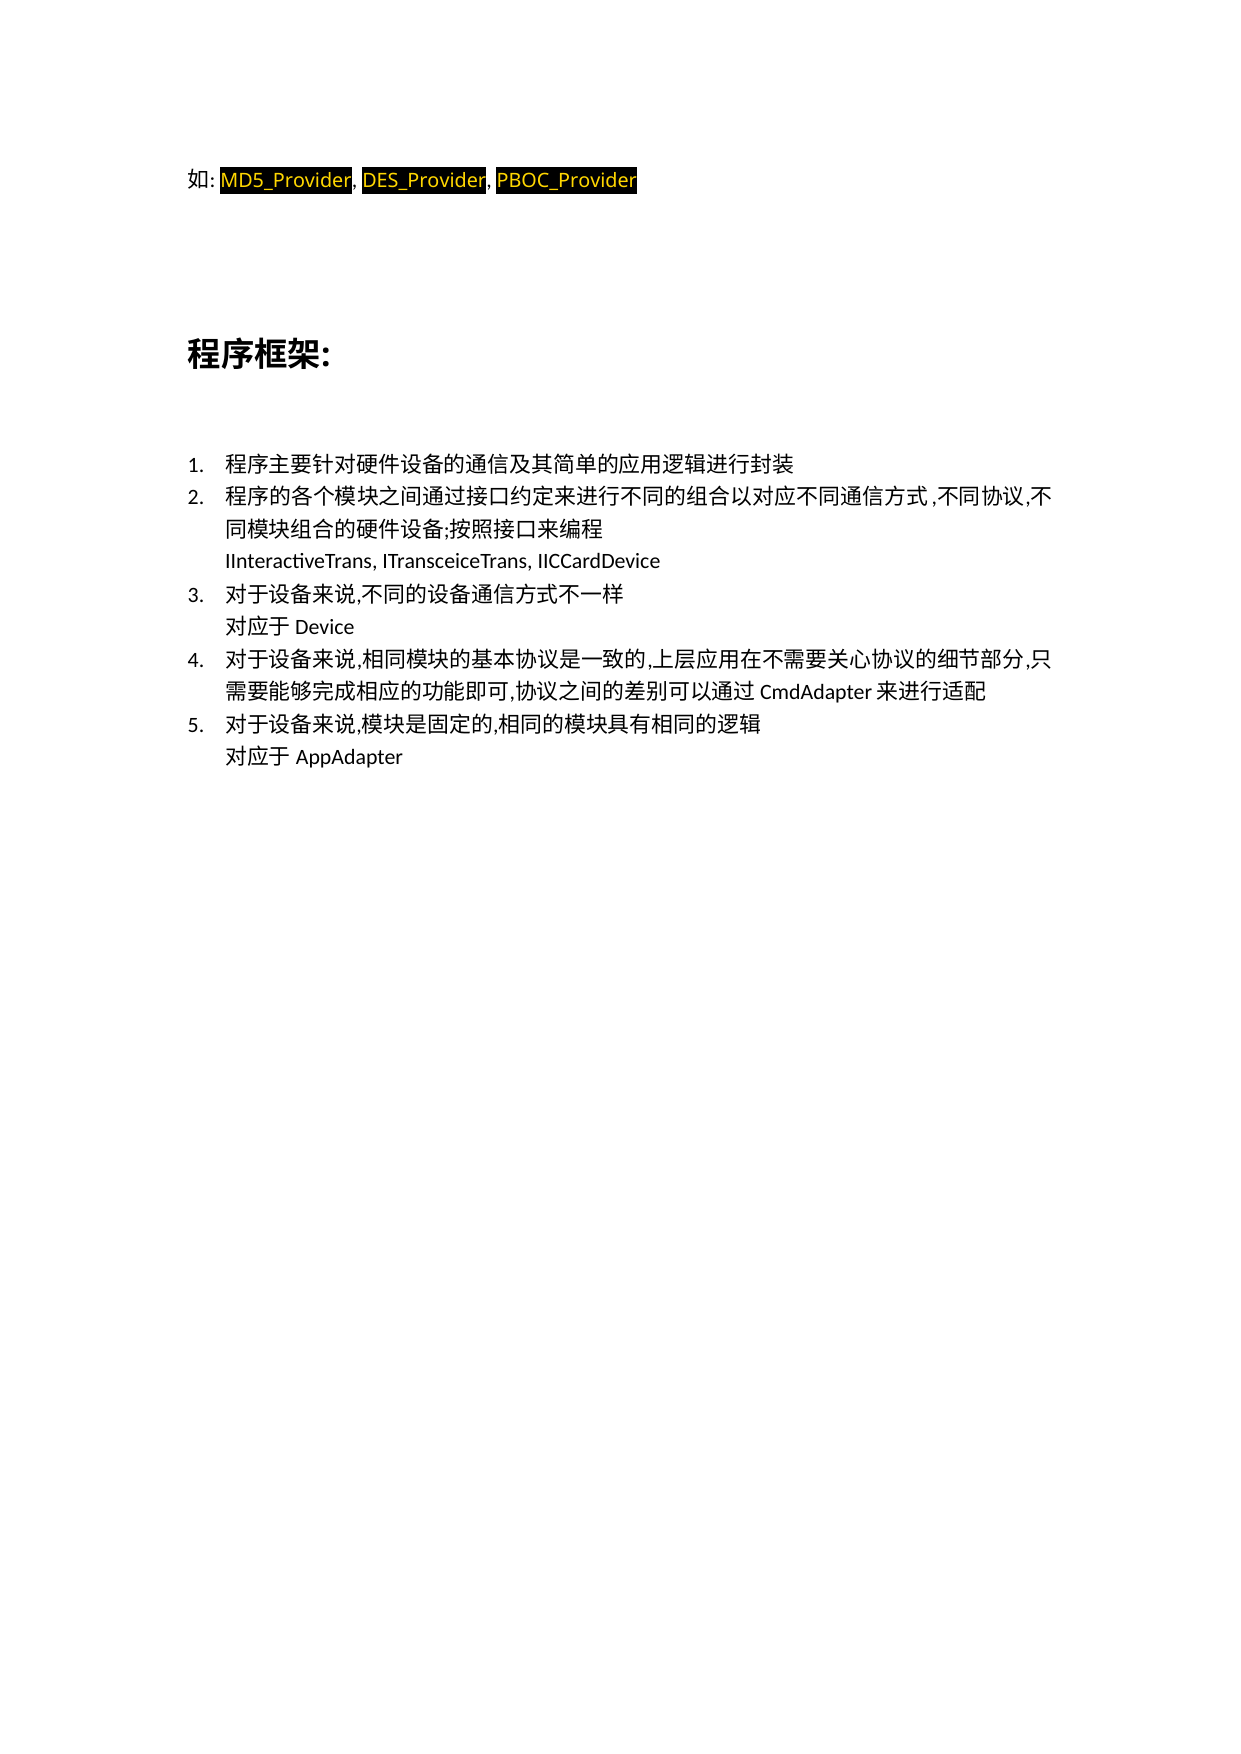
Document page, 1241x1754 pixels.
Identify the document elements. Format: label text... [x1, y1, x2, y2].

text 如: MD5_Provider, DES_Provider, PBOC_Provider [187, 162, 1053, 194]
list 程序的各个模块之间通过接口约定来进行不同的组合以对应不同通信方式,不同协议,不同模块组合的硬件设备;按照接口来编程 [187, 479, 1053, 544]
list 对于设备来说,相同模块的基本协议是一致的,上层应用在不需要关心协议的细节部分,只需要能够完成相应的功能即可,协议之间的差别可以通过CmdAdapter来进行适配 [187, 641, 1053, 706]
list 程序主要针对硬件设备的通信及其简单的应用逻辑进行封装 [187, 446, 1053, 479]
subtitle 程序框架: [187, 319, 1053, 384]
list IInteractiveTrans, ITransceiceTrans, IICCardDevice [225, 544, 1053, 576]
list 对于设备来说,模块是固定的,相同的模块具有相同的逻辑 [187, 706, 1053, 739]
list 对应于 AppAdapter [225, 739, 1053, 771]
list 对于设备来说,不同的设备通信方式不一样 [187, 576, 1053, 609]
list 对应于Device [225, 609, 1053, 641]
